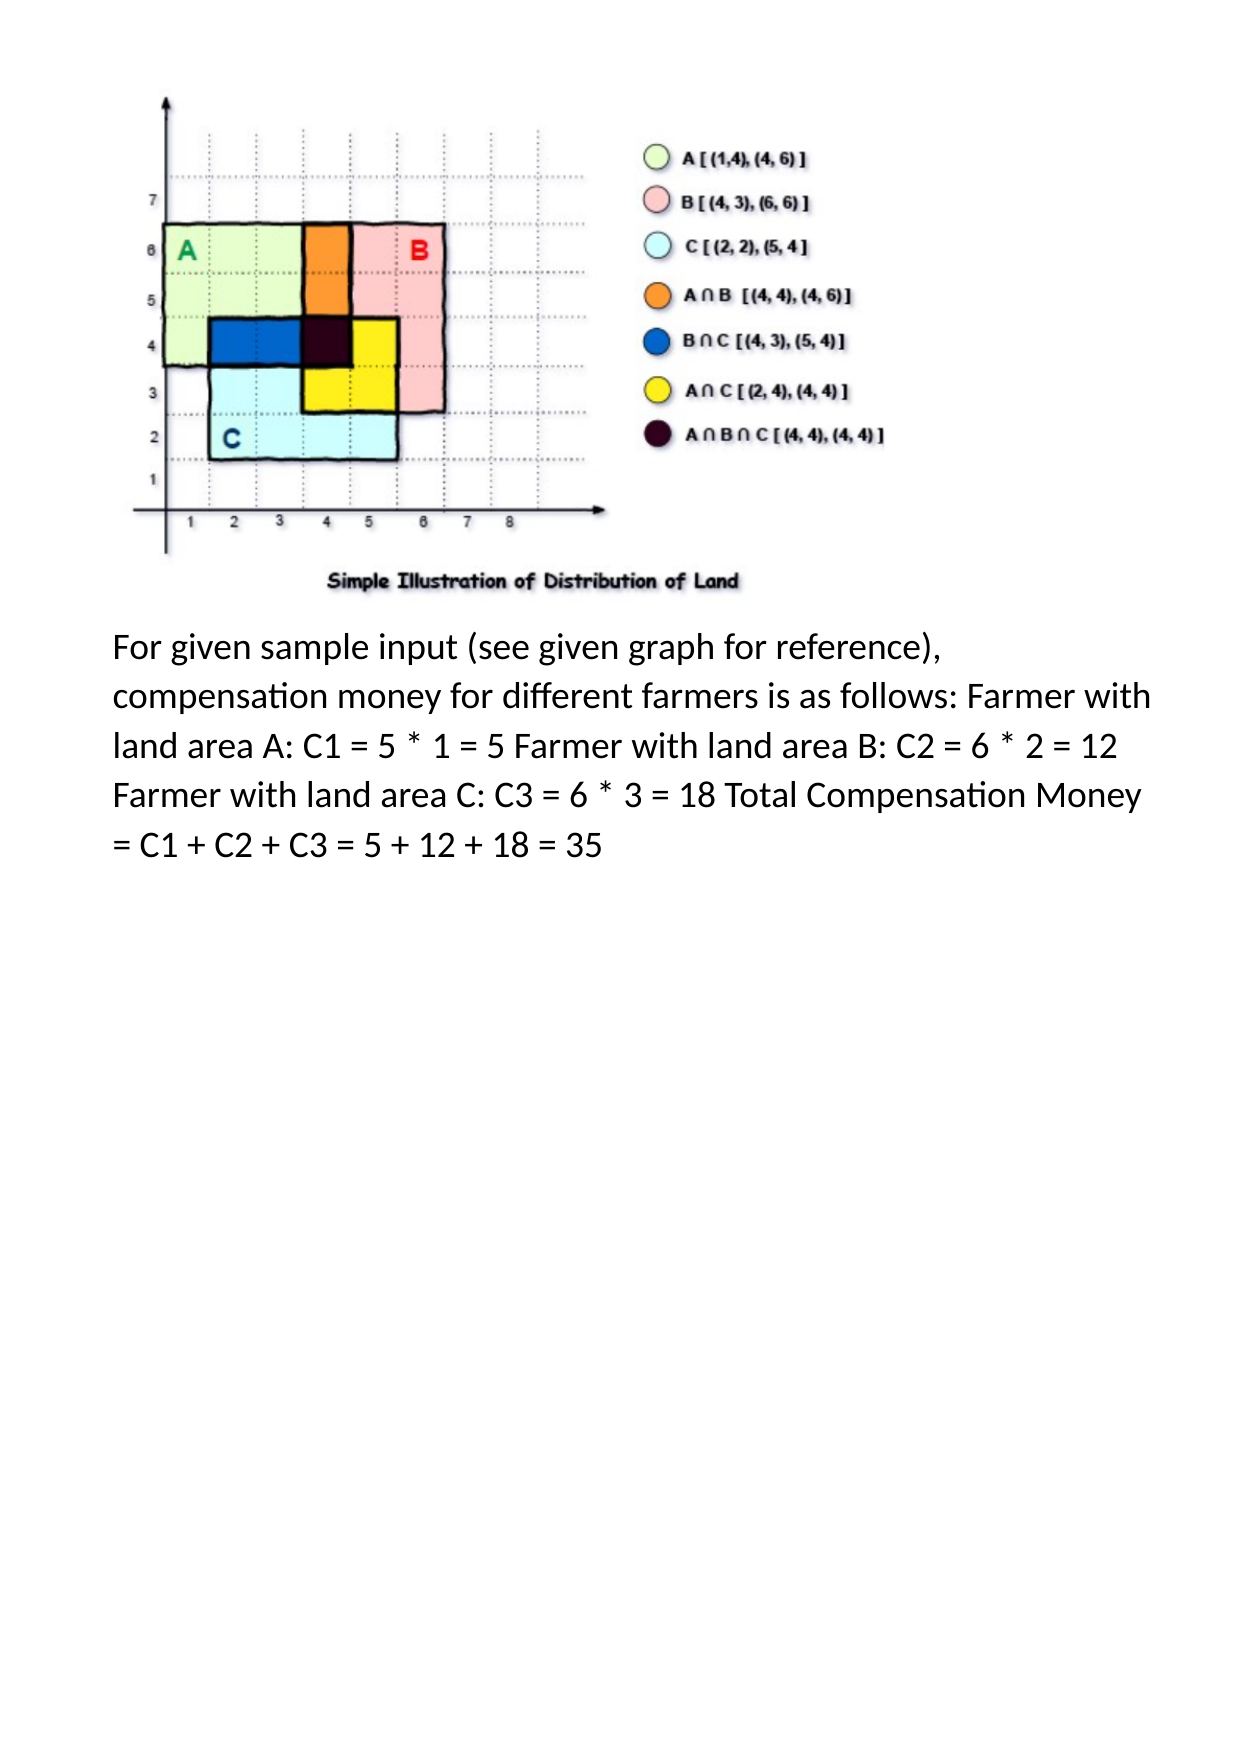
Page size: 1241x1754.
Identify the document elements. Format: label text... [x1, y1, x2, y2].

text For given sample input (see given graph for reference), compensation money for different farmers is as follows: Farmer with land area A: C1 = 5 * 1 = 5 Farmer with land area B: C2 = 6 * 2 = 12 Farmer with land area C: C3 = 6 * 3 = 18 Total Compensation Money = C1 + C2 + C3 = 5 + 12 + 18 = 35 [112, 623, 1165, 867]
picture [112, 75, 885, 605]
